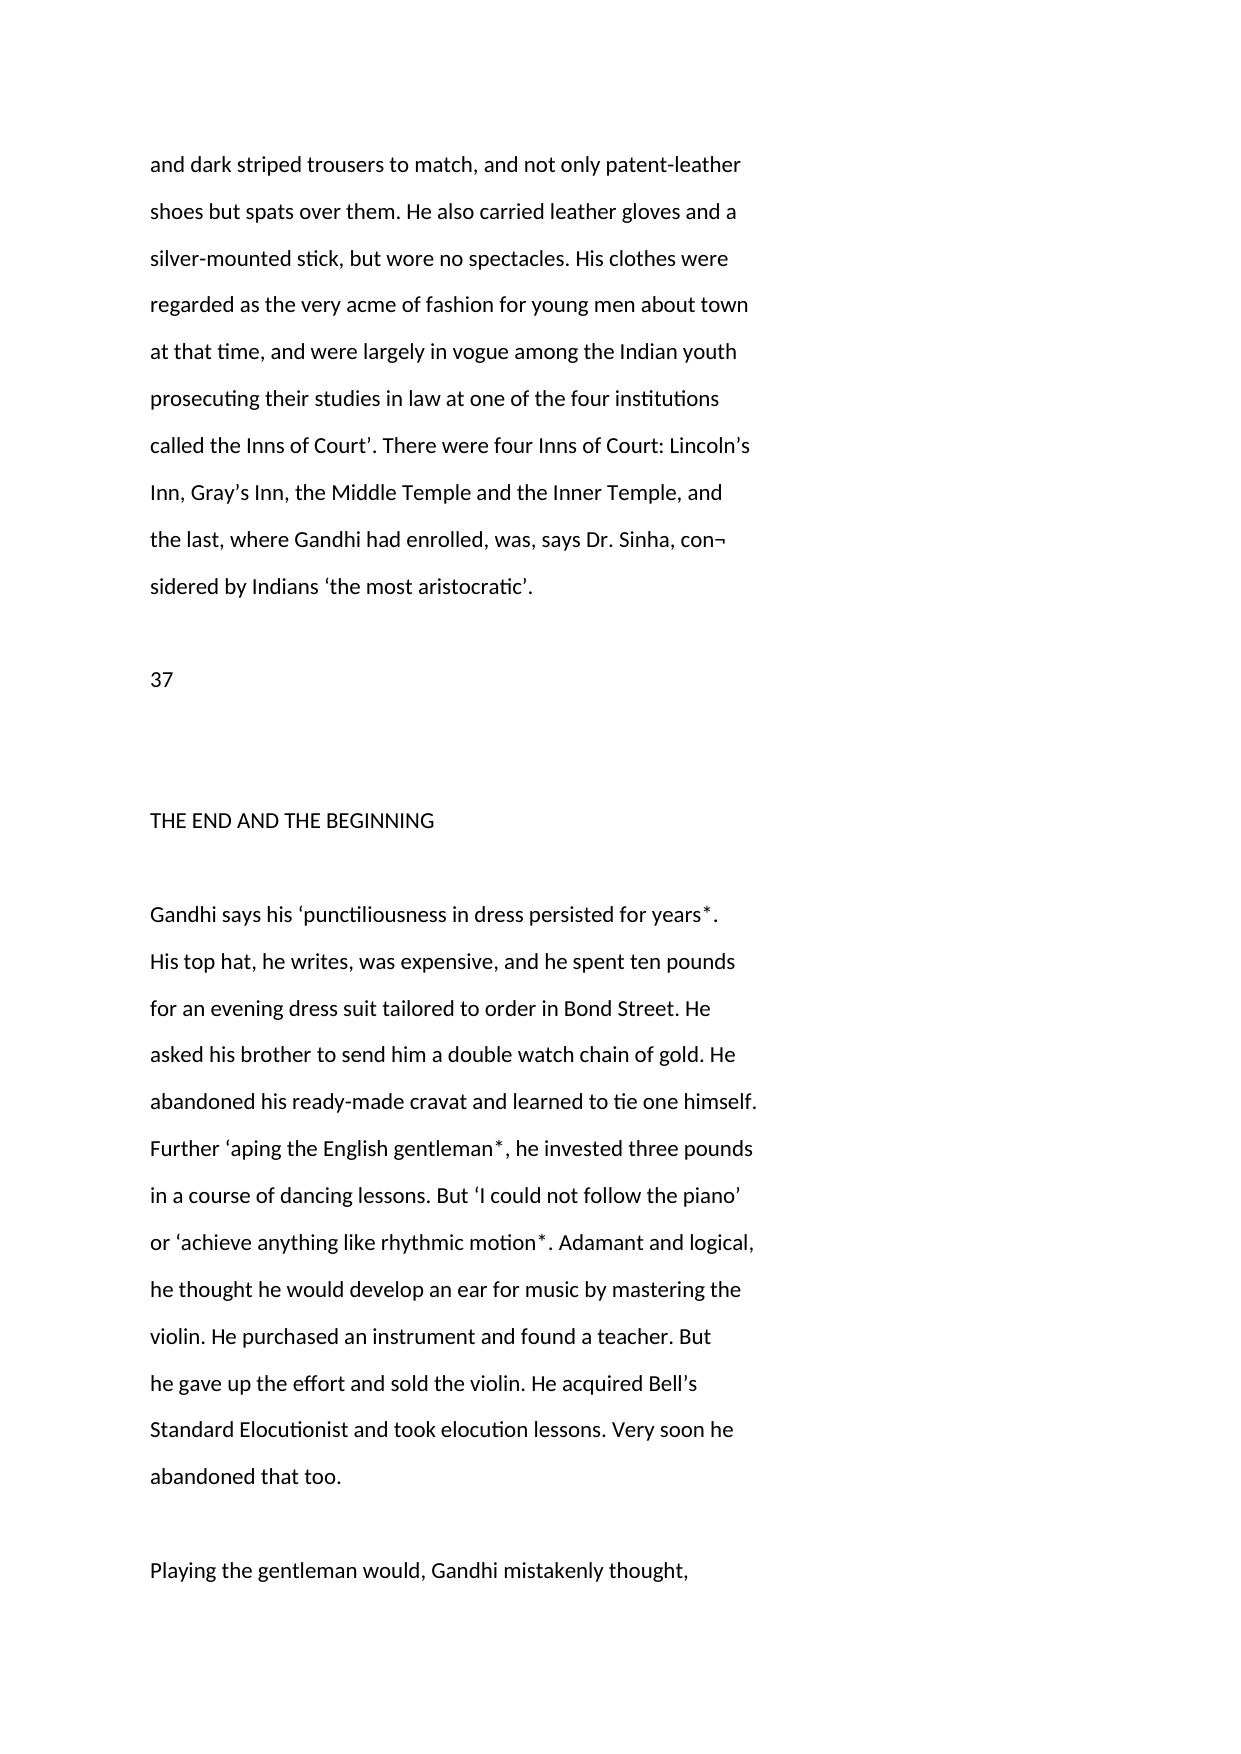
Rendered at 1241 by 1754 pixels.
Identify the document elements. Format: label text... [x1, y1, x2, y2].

text violin. He purchased an instrument and found a teacher. But [150, 1322, 1090, 1350]
text silver-mounted stick, but wore no spectacles. His clothes were [150, 244, 1090, 272]
text called the Inns of Court’. There were four Inns of Court: Lincoln’s [150, 431, 1090, 459]
text at that time, and were largely in vogue among the Indian youth [150, 337, 1090, 366]
text in a course of dancing lessons. But ‘I could not follow the piano’ [150, 1181, 1090, 1209]
text Inn, Gray’s Inn, the Middle Temple and the Inner Temple, and [150, 478, 1090, 506]
text His top hat, he writes, was expensive, and he spent ten pounds [150, 947, 1090, 975]
text Further ‘aping the English gentleman*, he invested three pounds [150, 1134, 1090, 1162]
text sidered by Indians ‘the most aristocratic’. [150, 572, 1090, 600]
text THE END AND THE BEGINNING [150, 806, 1090, 834]
text asked his brother to send him a double watch chain of gold. He [150, 1041, 1090, 1069]
text 37 [150, 666, 1090, 694]
text or ‘achieve anything like rhythmic motion*. Adamant and logical, [150, 1228, 1090, 1256]
text abandoned that too. [150, 1462, 1090, 1491]
text the last, where Gandhi had enrolled, was, says Dr. Sinha, con¬ [150, 525, 1090, 553]
text he thought he would develop an ear for music by mastering the [150, 1275, 1090, 1303]
text he gave up the effort and sold the violin. He acquired Bell’s [150, 1369, 1090, 1397]
text Gandhi says his ‘punctiliousness in dress persisted for years*. [150, 900, 1090, 928]
text for an evening dress suit tailored to order in Bond Street. He [150, 994, 1090, 1022]
text shoes but spats over them. He also carried leather gloves and a [150, 197, 1090, 225]
text and dark striped trousers to match, and not only patent-leather [150, 150, 1090, 178]
text Standard Elocutionist and took elocution lessons. Very soon he [150, 1416, 1090, 1444]
text Playing the gentleman would, Gandhi mistakenly thought, [150, 1556, 1090, 1584]
text prosecuting their studies in law at one of the four institutions [150, 384, 1090, 412]
text regarded as the very acme of fashion for young men about town [150, 291, 1090, 319]
text abandoned his ready-made cravat and learned to tie one himself. [150, 1087, 1090, 1116]
